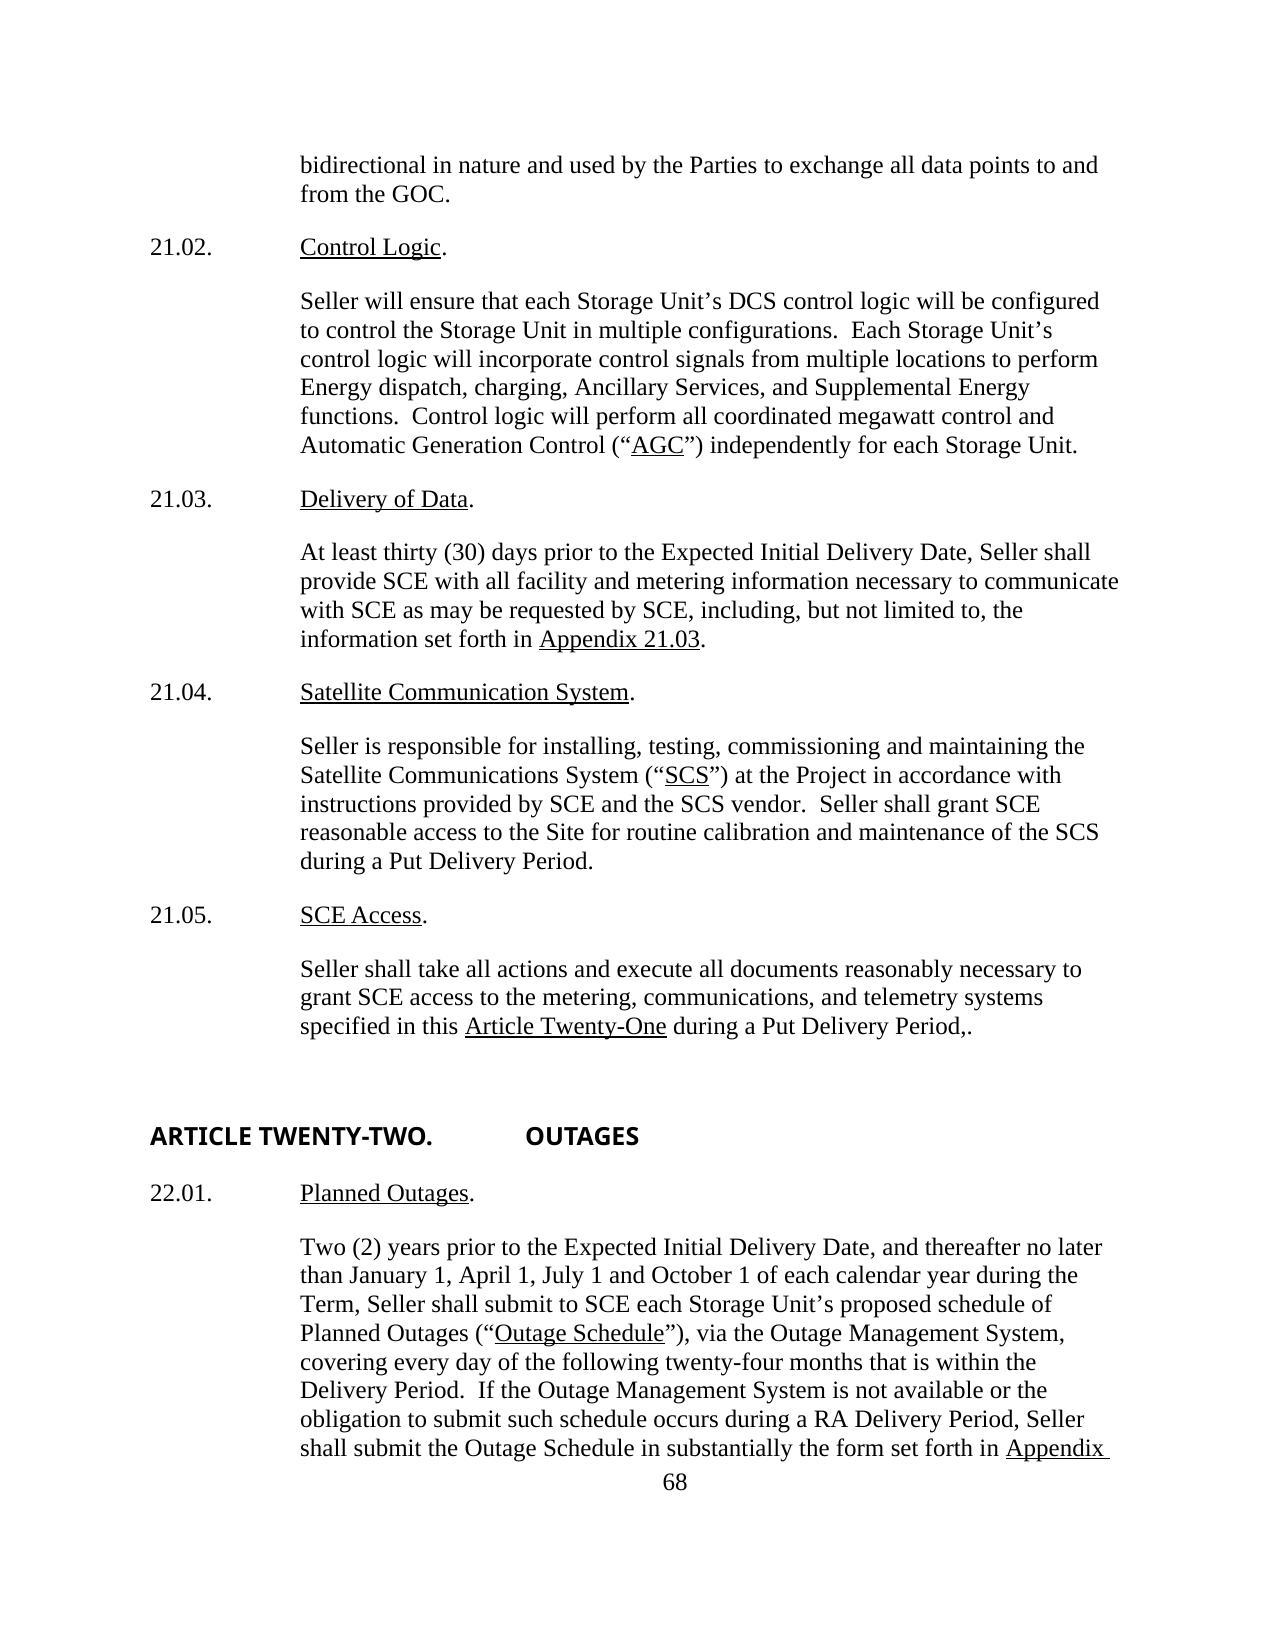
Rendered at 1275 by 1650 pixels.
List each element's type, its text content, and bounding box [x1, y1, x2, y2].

subtitle Seller is responsible for installing, testing, commissioning and maintaining the Satellite Communications System (“SCS”) at the Project in accordance with instructions provided by SCE and the SCS vendor. Seller shall grant SCE reasonable access to the Site for routine calibration and maintenance of the SCS during a Put Delivery Period. [300, 731, 1125, 875]
subtitle Planned Outages. [150, 1178, 1125, 1207]
subtitle Seller will ensure that each Storage Unit’s DCS control logic will be configured to control the Storage Unit in multiple configurations. Each Storage Unit’s control logic will incorporate control signals from multiple locations to perform Energy dispatch, charging, Ancillary Services, and Supplemental Energy functions. Control logic will perform all coordinated megawatt control and Automatic Generation Control (“AGC”) independently for each Storage Unit. [300, 286, 1125, 459]
subtitle Control Logic. [150, 232, 1125, 261]
subtitle Seller shall take all actions and execute all documents reasonably necessary to grant SCE access to the metering, communications, and telemetry systems specified in this Article Twenty-One during a Put Delivery Period,. [300, 954, 1125, 1040]
subtitle OUTAGES [150, 1119, 1125, 1153]
subtitle At least thirty (30) days prior to the Expected Initial Delivery Date, Seller shall provide SCE with all facility and metering information necessary to communicate with SCE as may be requested by SCE, including, but not limited to, the information set forth in Appendix 21.03. [300, 537, 1125, 652]
subtitle Delivery of Data. [150, 484, 1125, 512]
subtitle Satellite Communication System. [150, 677, 1125, 706]
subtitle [300, 150, 1125, 207]
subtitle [300, 1232, 1125, 1462]
subtitle SCE Access. [150, 900, 1125, 929]
